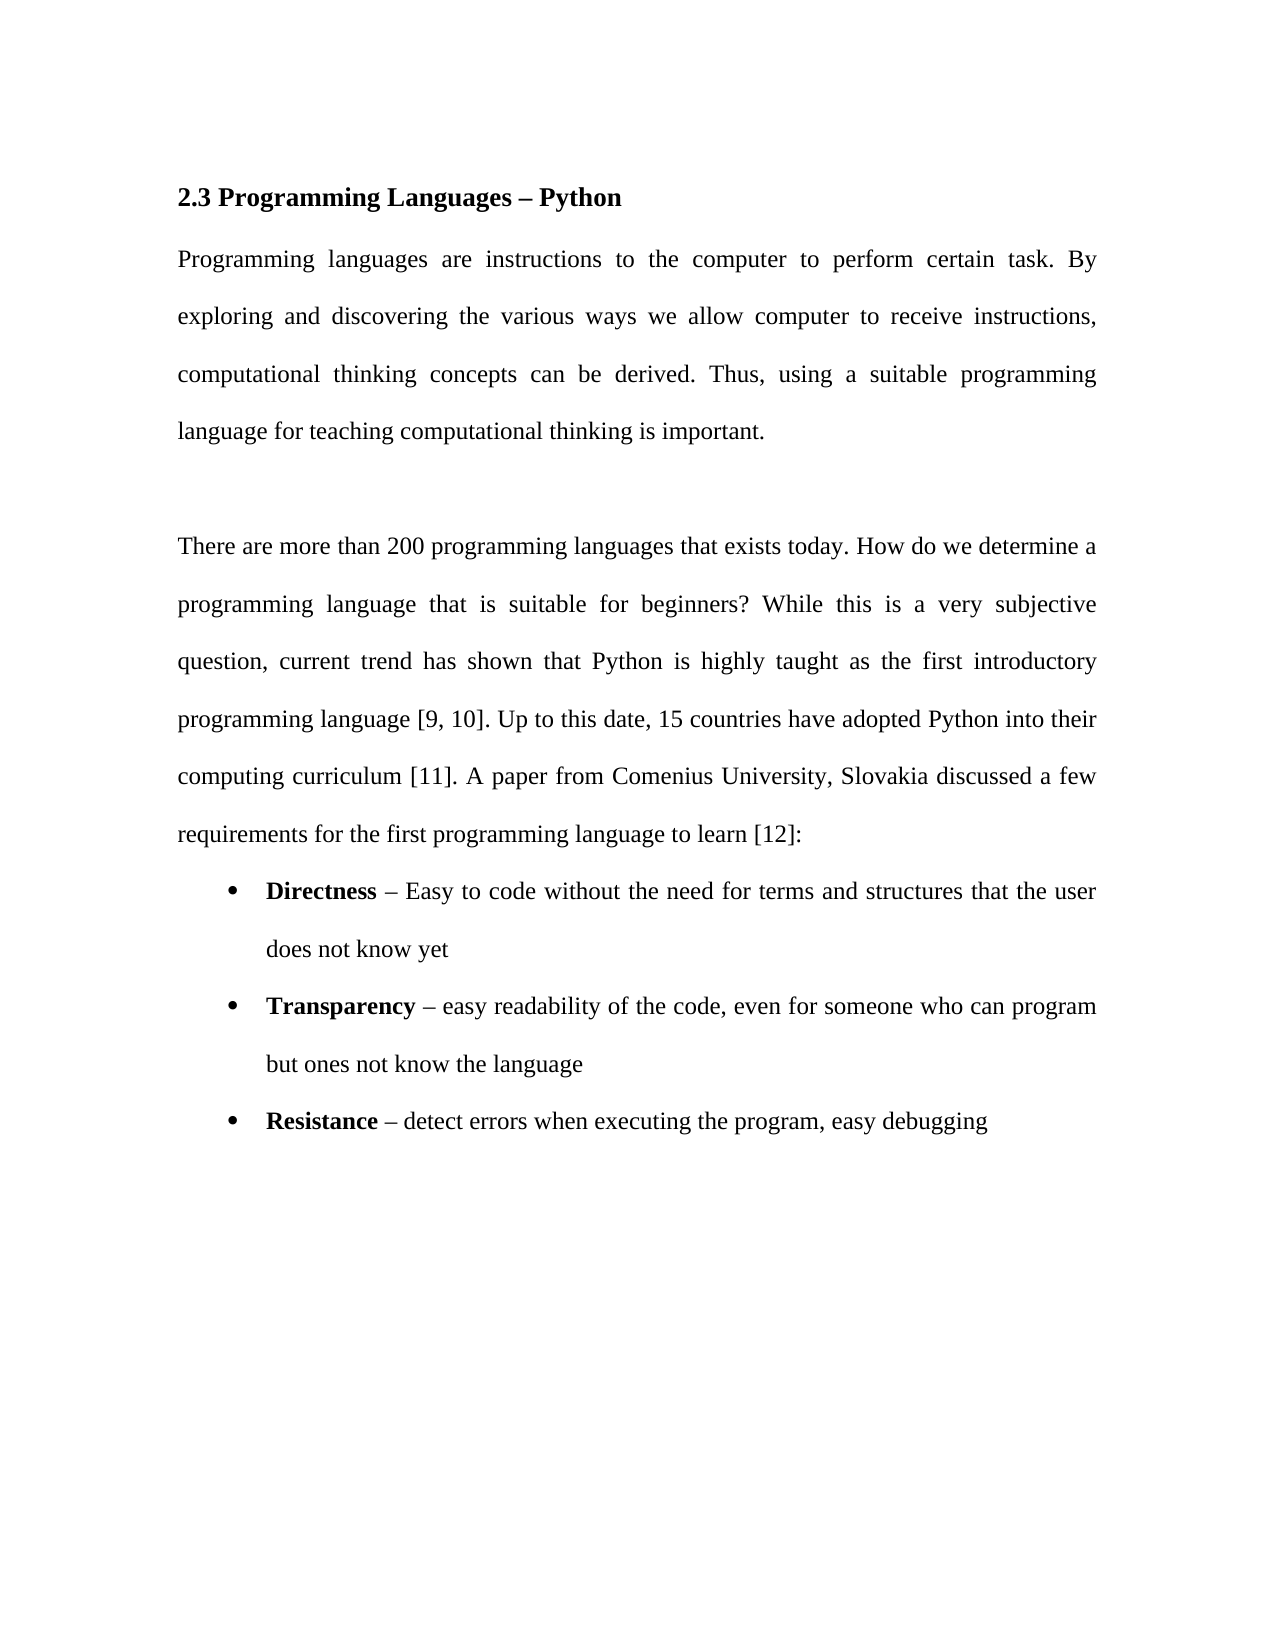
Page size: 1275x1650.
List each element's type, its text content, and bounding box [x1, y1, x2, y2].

text Programming languages are instructions to the computer to perform certain task. By exploring and discovering the various ways we allow computer to receive instructions, computational thinking concepts can be derived. Thus, using a suitable programming language for teaching computational thinking is important. [177, 244, 1098, 445]
list Transparency – easy readability of the code, even for someone who can program but ones not know the language [228, 991, 1098, 1077]
subtitle 2.3 Programming Languages – Python [177, 181, 1098, 212]
text There are more than 200 programming languages that exists today. How do we determine a programming language that is suitable for beginners? While this is a very subjective question, current trend has shown that Python is highly taught as the first introductory programming language [9, 10]. Up to this date, 15 countries have adopted Python into their computing curriculum [11]. A paper from Comenius University, Slovakia discussed a few requirements for the first programming language to learn [12]: [177, 531, 1098, 847]
list Directness – Easy to code without the need for terms and structures that the user does not know yet [228, 876, 1098, 962]
list Resistance – detect errors when executing the program, easy debugging [228, 1106, 1098, 1135]
